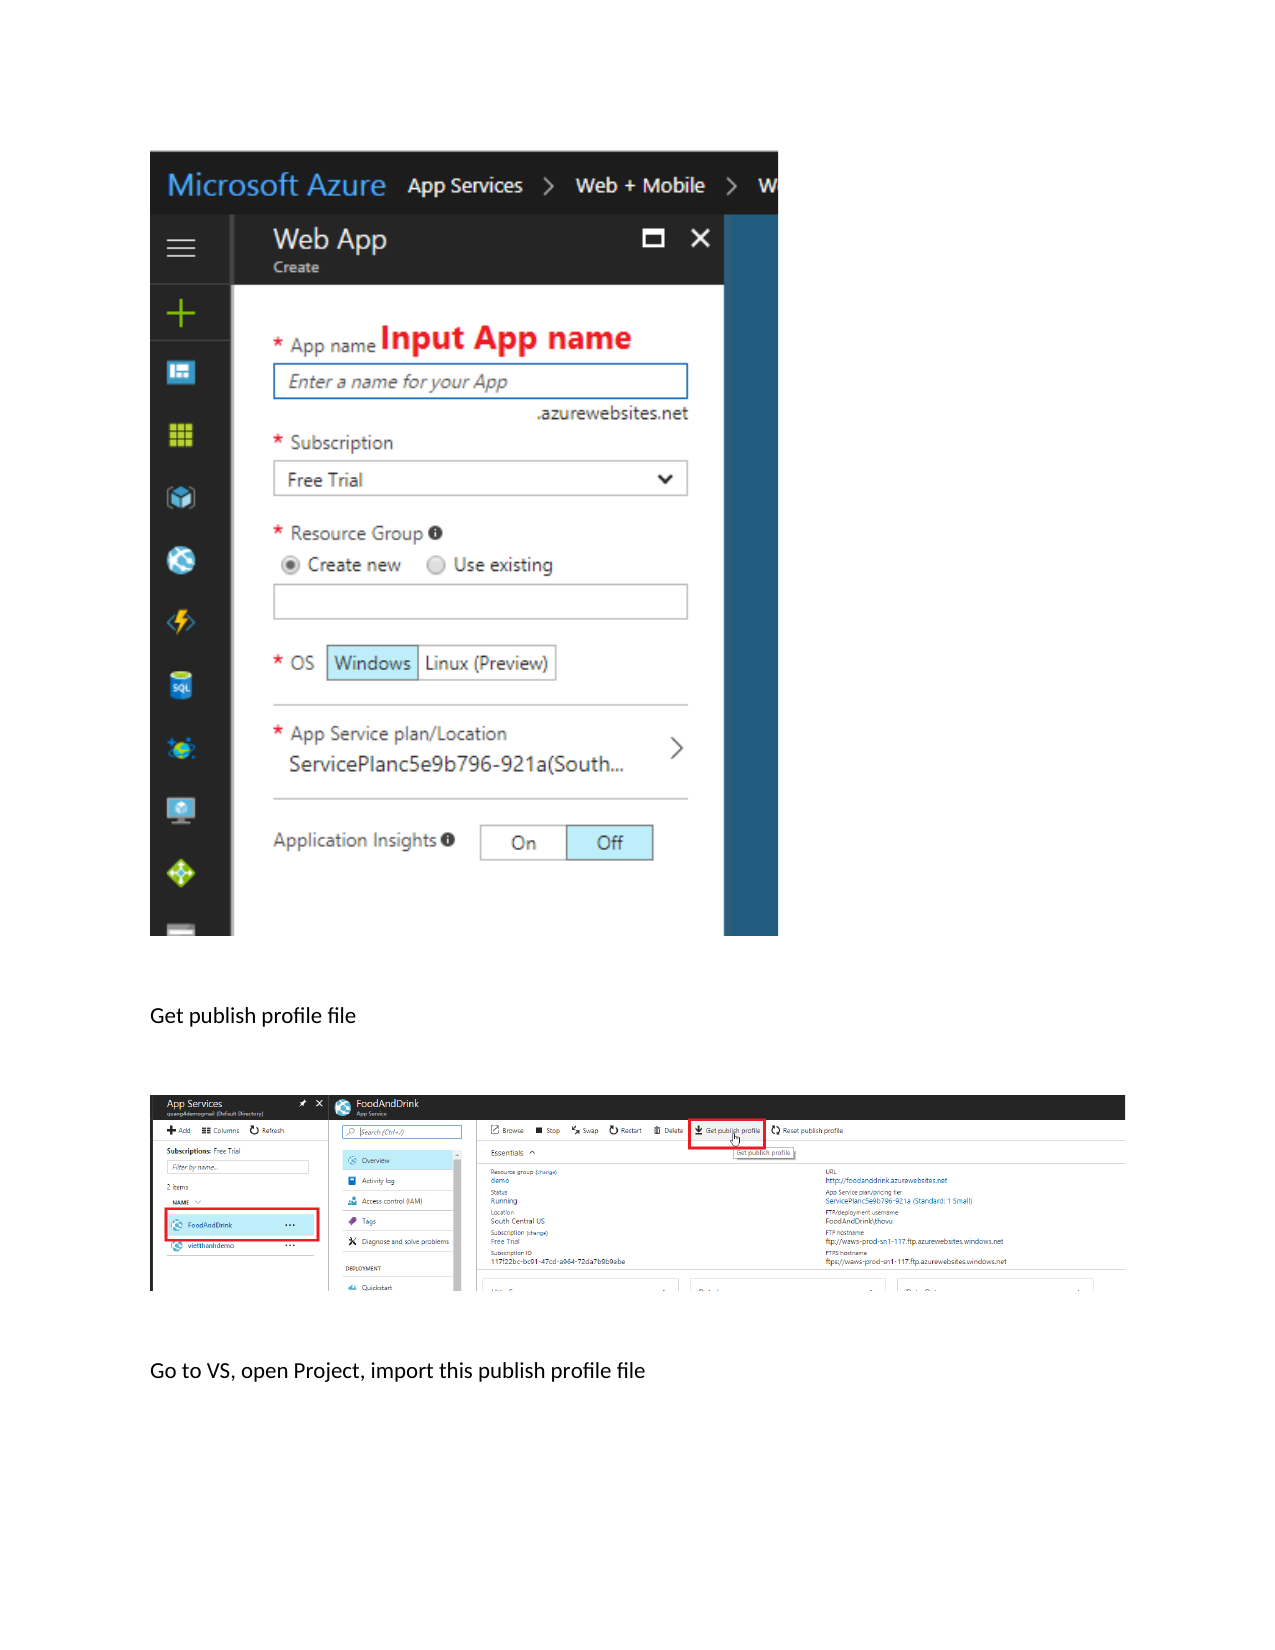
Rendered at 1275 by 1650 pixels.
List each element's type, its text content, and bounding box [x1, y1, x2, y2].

picture [150, 150, 779, 936]
text Get publish profile file [150, 1002, 1125, 1030]
picture [150, 1095, 1125, 1291]
text Go to VS, open Project, import this publish profile file [150, 1356, 1125, 1384]
